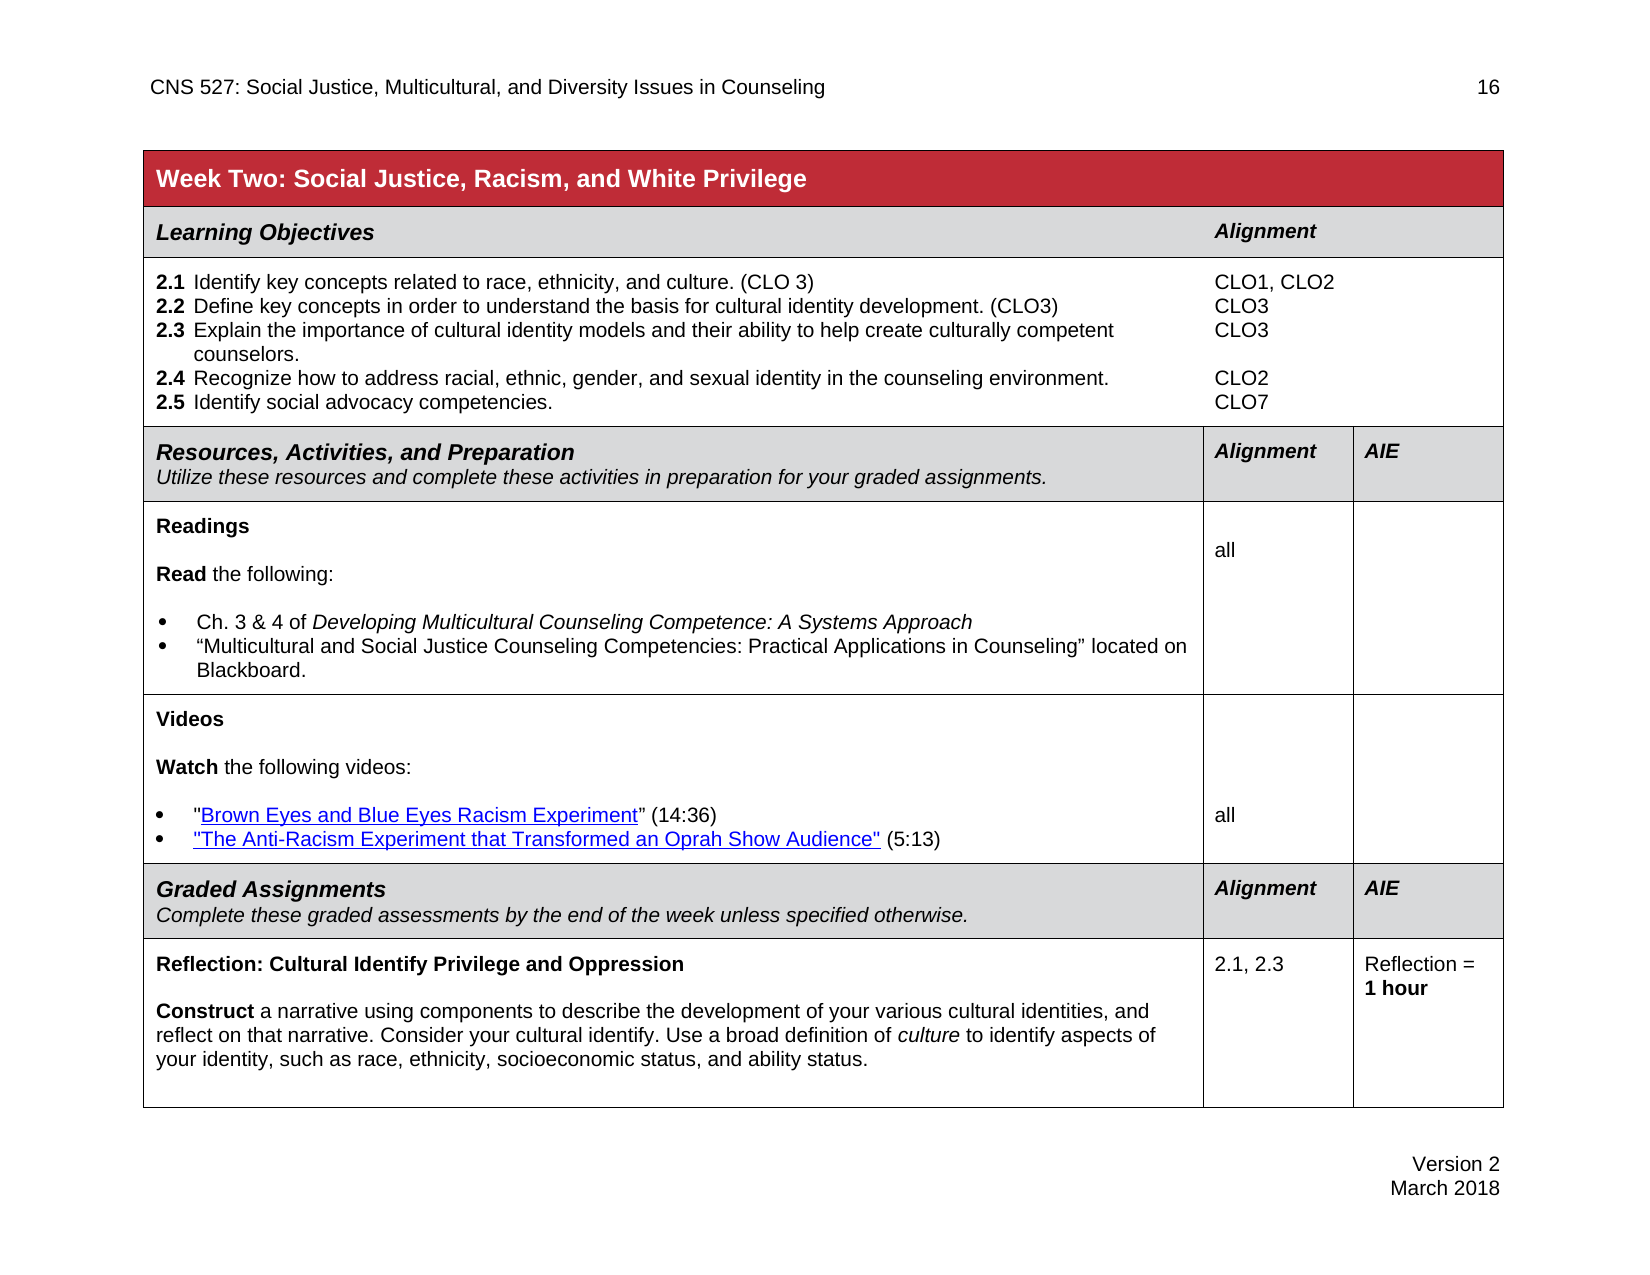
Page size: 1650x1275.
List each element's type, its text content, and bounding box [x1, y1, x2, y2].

table_cell AIE [1354, 864, 1503, 938]
table_cell Readings Read the following: Ch. 3 & 4 of Developing Multicultural Counseling Competence: A Systems Approach “Multicultural and Social Justice Counseling Competencies: Practical Applications in Counseling” located on Blackboard. [144, 502, 1203, 694]
table_cell CLO1, CLO2 CLO3 CLO3 CLO2 CLO7 [1203, 258, 1503, 426]
table_cell Alignment [1203, 207, 1503, 257]
table_cell Alignment [1204, 864, 1353, 938]
table_cell Alignment [1204, 427, 1353, 501]
table_cell Identify key concepts related to race, ethnicity, and culture. (CLO 3) Define key concepts in order to understand the basis for cultural identity development. (CLO3) Explain the importance of cultural identity models and their ability to help create culturally competent counselors. Recognize how to address racial, ethnic, gender, and sexual identity in the counseling environment. Identify social advocacy competencies. [144, 258, 1203, 426]
table_cell Reflection = 1 hour [1354, 939, 1503, 1107]
table_cell Videos Watch the following videos: "Brown Eyes and Blue Eyes Racism Experiment” (14:36) "The Anti-Racism Experiment that Transformed an Oprah Show Audience" (5:13) [144, 695, 1203, 863]
table_header [1203, 151, 1353, 206]
table_cell all [1204, 695, 1353, 863]
table_cell [1354, 502, 1503, 694]
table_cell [144, 939, 1203, 1107]
table_cell 2.1, 2.3 [1204, 939, 1353, 1107]
table_header [1353, 151, 1503, 206]
table_cell Resources, Activities, and Preparation Utilize these resources and complete these activities in preparation for your graded assignments. [144, 427, 1203, 501]
table_header Week Two: Social Justice, Racism, and White Privilege [144, 151, 1203, 206]
table_cell [1354, 695, 1503, 863]
table_cell all [1204, 502, 1353, 694]
table_cell Learning Objectives [144, 207, 1203, 257]
table_cell Graded Assignments Complete these graded assessments by the end of the week unless specified otherwise. [144, 864, 1203, 938]
table_cell AIE [1354, 427, 1503, 501]
